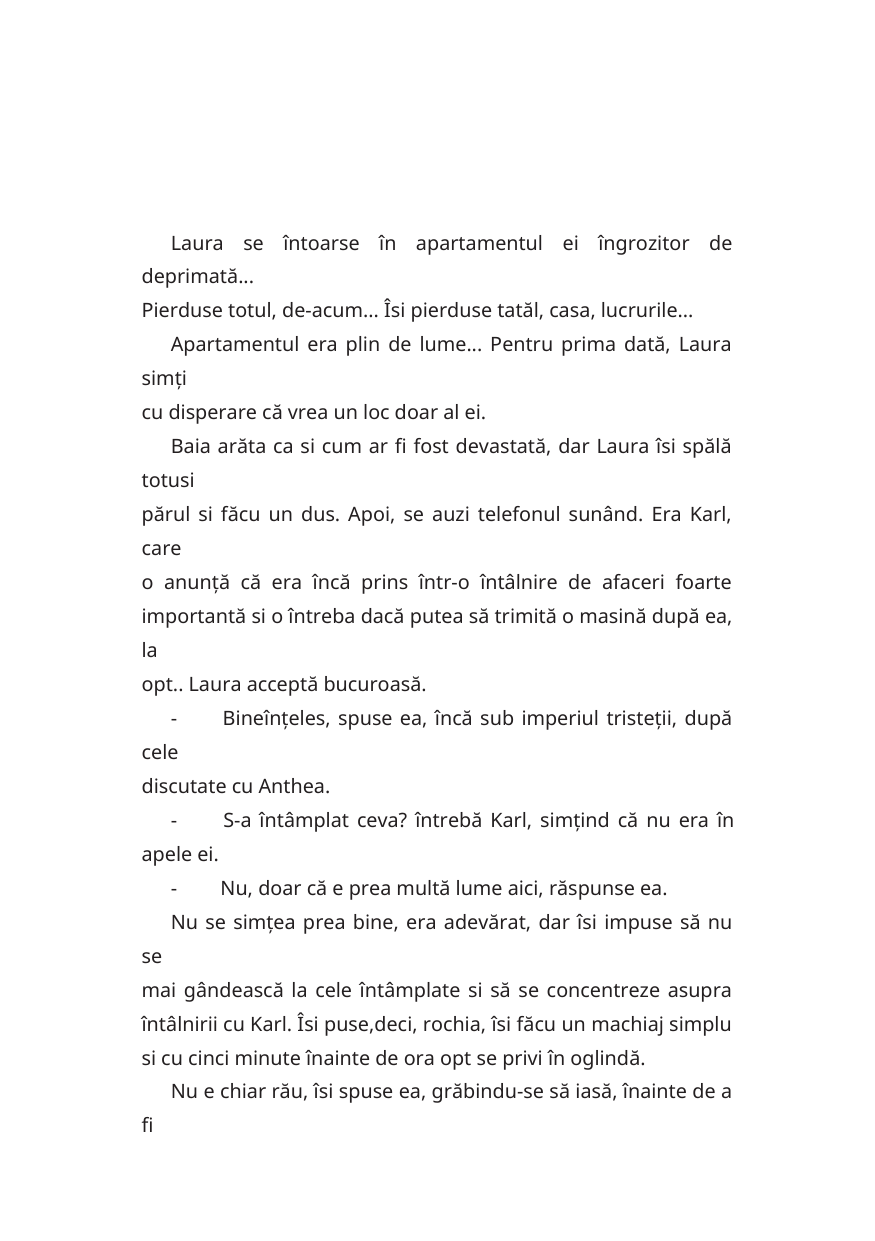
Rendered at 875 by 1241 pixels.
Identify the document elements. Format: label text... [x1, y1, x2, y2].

list S-a întâmplat ceva? întrebă Karl, simţind că nu era în apele ei. [141, 800, 735, 868]
text Nu se simţea prea bine, era adevărat, dar îsi impuse să nu se mai gândească la cele întâmplate si să se concentreze asupra întâlnirii cu Karl. Îsi puse,deci, rochia, îsi făcu un machiaj simplu si cu cinci minute înainte de ora opt se privi în oglindă. [141, 902, 733, 1072]
text Laura se întoarse în apartamentul ei îngrozitor de deprimată... Pierduse totul, de-acum... Îsi pierduse tatăl, casa, lucrurile... [141, 223, 733, 325]
text Apartamentul era plin de lume... Pentru prima dată, Laura simţi cu disperare că vrea un loc doar al ei. [141, 325, 733, 427]
list Nu, doar că e prea multă lume aici, răspunse ea. [141, 868, 735, 902]
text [141, 1072, 733, 1140]
list Bineînţeles, spuse ea, încă sub imperiul tristeţii, după cele discutate cu Anthea. [141, 698, 733, 800]
text Baia arăta ca si cum ar fi fost devastată, dar Laura îsi spălă totusi părul si făcu un dus. Apoi, se auzi telefonul sunând. Era Karl, care o anunţă că era încă prins într-o întâlnire de afaceri foarte importantă si o întreba dacă putea să trimită o masină după ea, la opt.. Laura acceptă bucuroasă. [141, 427, 733, 698]
